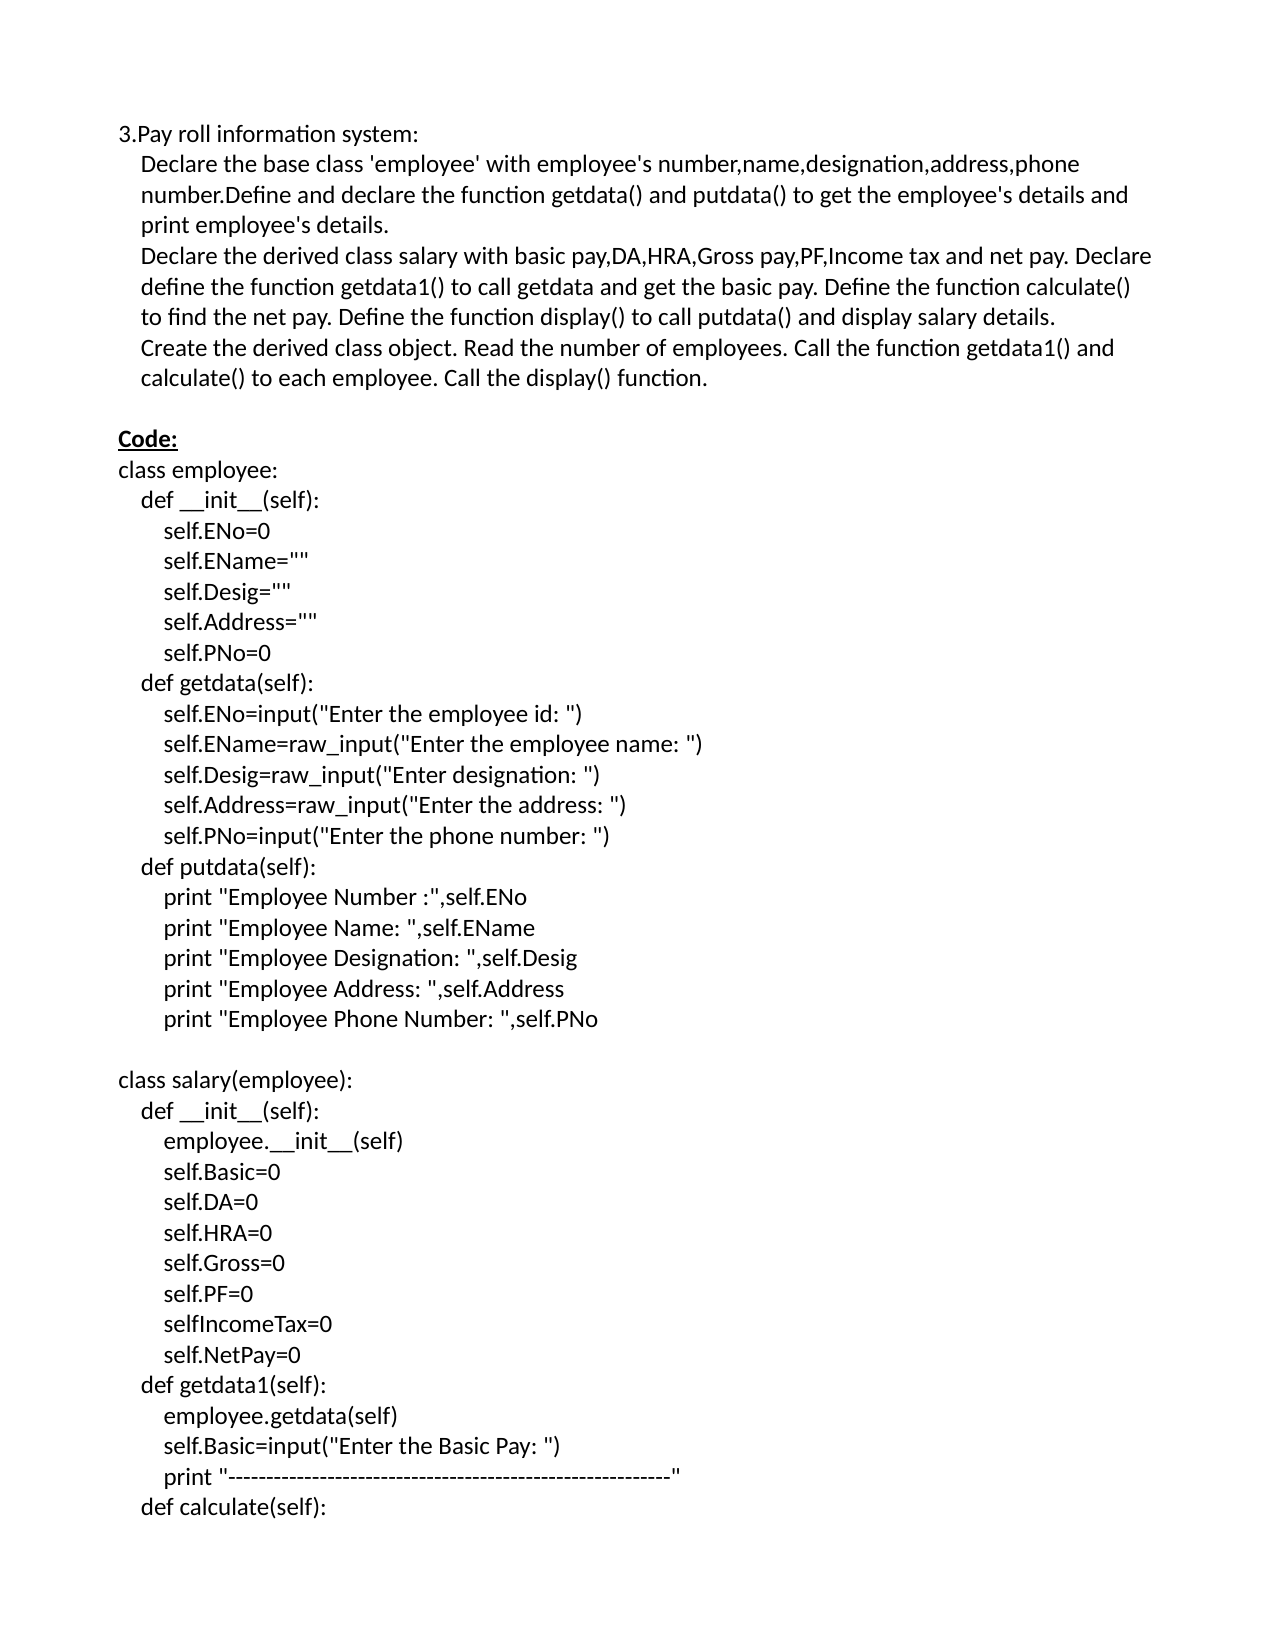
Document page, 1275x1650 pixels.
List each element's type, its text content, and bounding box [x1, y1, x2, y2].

text def __init__(self): [118, 1095, 1157, 1125]
text self.PNo=0 [118, 637, 1157, 667]
text selfIncomeTax=0 [118, 1308, 1157, 1339]
text print "Employee Phone Number: ",self.PNo [118, 1003, 1157, 1034]
text self.HRA=0 [118, 1217, 1157, 1247]
text employee.__init__(self) [118, 1125, 1157, 1156]
text def getdata(self): [118, 667, 1157, 698]
text self.Desig=raw_input("Enter designation: ") [118, 759, 1157, 789]
text print "Employee Address: ",self.Address [118, 973, 1157, 1003]
text to find the net pay. Define the function display() to call putdata() and display salary details. [118, 301, 1157, 332]
text self.PNo=input("Enter the phone number: ") [118, 820, 1157, 851]
text class salary(employee): [118, 1064, 1157, 1095]
text define the function getdata1() to call getdata and get the basic pay. Define the function calculate() [118, 271, 1157, 301]
text Code: [118, 423, 1157, 454]
text Create the derived class object. Read the number of employees. Call the function getdata1() and [118, 332, 1157, 362]
text self.EName="" [118, 545, 1157, 576]
text Declare the derived class salary with basic pay,DA,HRA,Gross pay,PF,Income tax and net pay. Declare [118, 240, 1157, 271]
text def calculate(self): [118, 1492, 1157, 1522]
text print "----------------------------------------------------------" [118, 1461, 1157, 1492]
text self.Gross=0 [118, 1247, 1157, 1278]
text self.PF=0 [118, 1278, 1157, 1308]
text self.ENo=0 [118, 515, 1157, 545]
text 3.Pay roll information system: [118, 118, 1157, 149]
text calculate() to each employee. Call the display() function. [118, 362, 1157, 393]
text class employee: [118, 454, 1157, 484]
text self.Address="" [118, 606, 1157, 637]
text def __init__(self): [118, 484, 1157, 515]
text print "Employee Designation: ",self.Desig [118, 942, 1157, 973]
text self.ENo=input("Enter the employee id: ") [118, 698, 1157, 728]
text self.Address=raw_input("Enter the address: ") [118, 789, 1157, 820]
text def putdata(self): [118, 851, 1157, 881]
text Declare the base class 'employee' with employee's number,name,designation,address,phone [118, 149, 1157, 179]
text print "Employee Name: ",self.EName [118, 912, 1157, 942]
text self.Basic=0 [118, 1156, 1157, 1186]
text self.Basic=input("Enter the Basic Pay: ") [118, 1431, 1157, 1461]
text self.DA=0 [118, 1186, 1157, 1217]
text self.EName=raw_input("Enter the employee name: ") [118, 728, 1157, 759]
text employee.getdata(self) [118, 1400, 1157, 1431]
text self.Desig="" [118, 576, 1157, 606]
text number.Define and declare the function getdata() and putdata() to get the employee's details and [118, 179, 1157, 210]
text self.NetPay=0 [118, 1339, 1157, 1369]
text print "Employee Number :",self.ENo [118, 881, 1157, 912]
text print employee's details. [118, 210, 1157, 240]
text def getdata1(self): [118, 1369, 1157, 1400]
